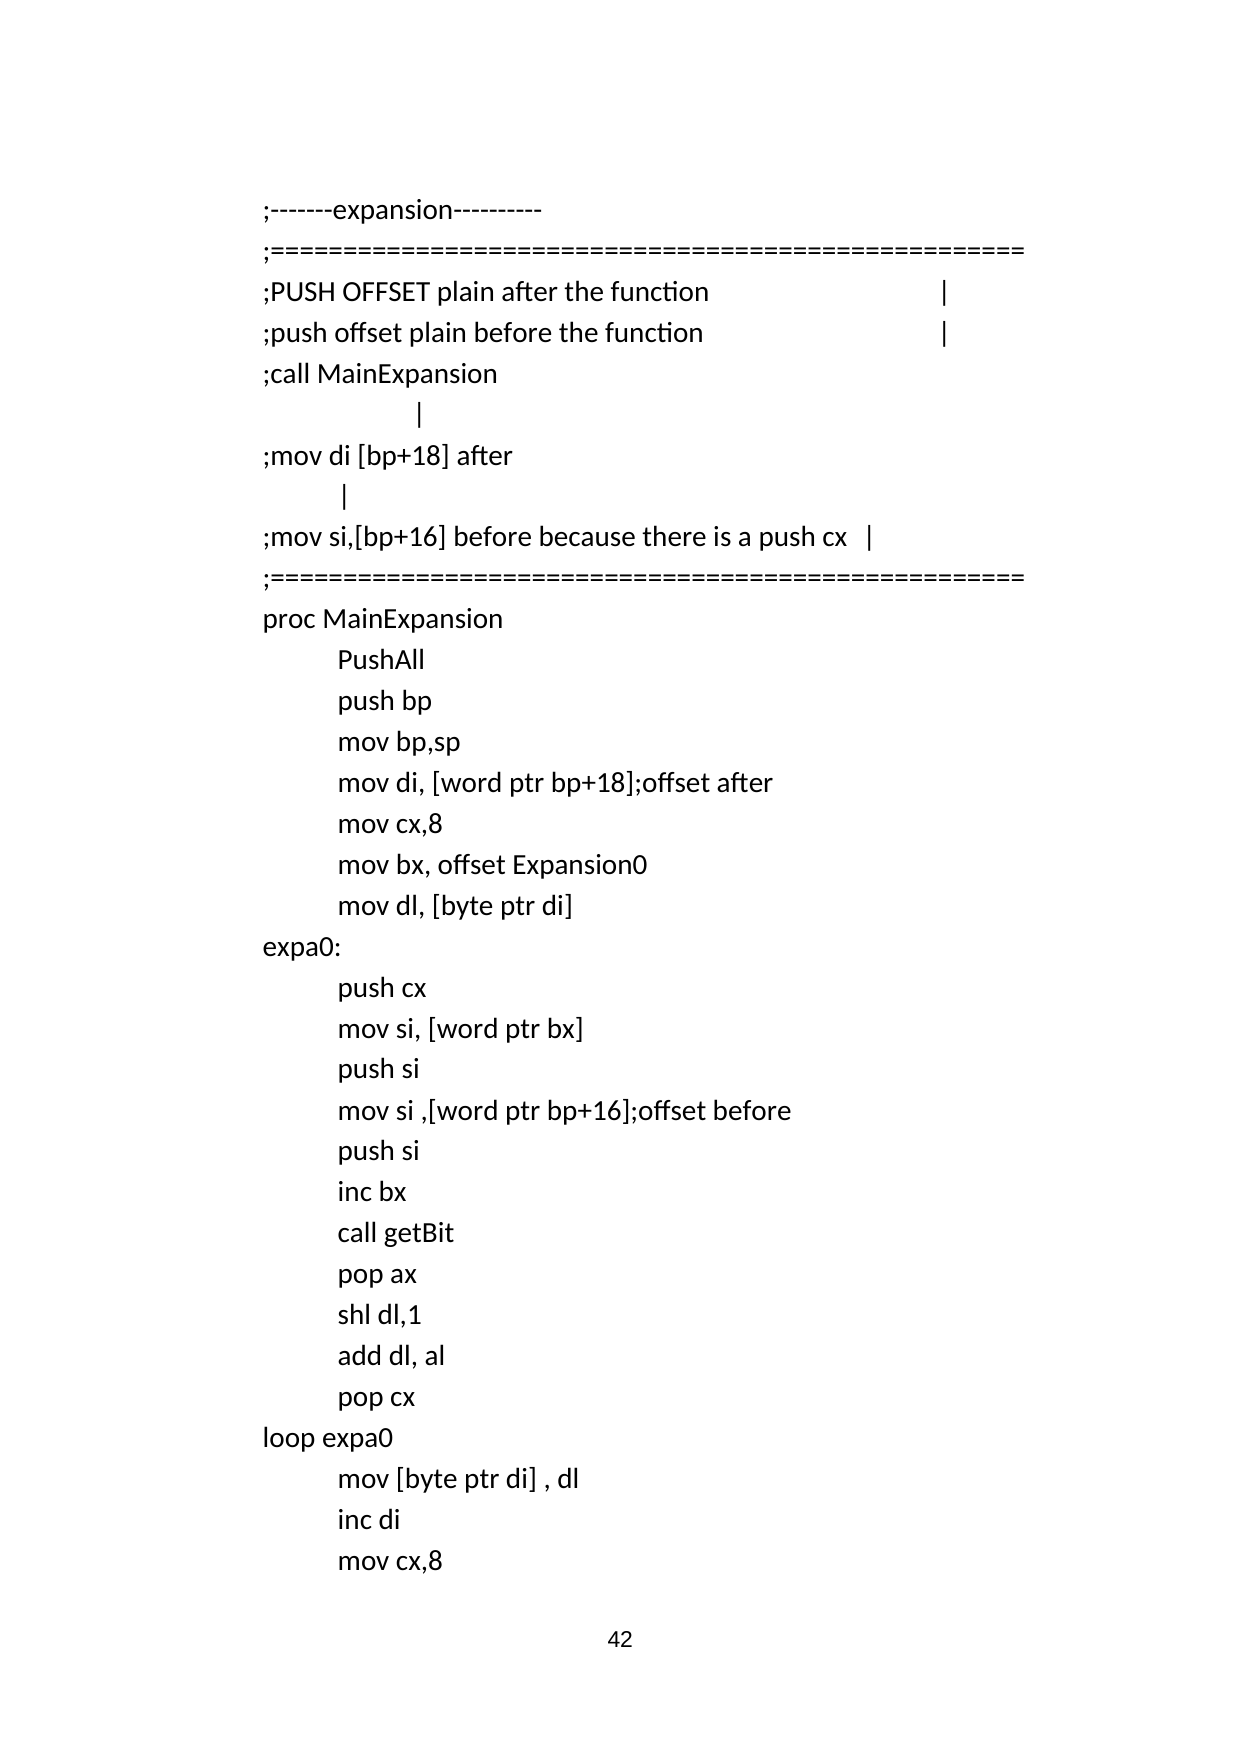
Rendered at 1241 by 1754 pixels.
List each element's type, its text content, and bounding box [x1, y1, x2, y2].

list expa0: [262, 928, 1053, 963]
list loop expa0 [262, 1419, 1053, 1455]
list push cx [262, 969, 1053, 1004]
list push bp [262, 682, 1053, 718]
list pop cx [262, 1378, 1053, 1414]
list mov dl, [byte ptr di] [262, 887, 1053, 922]
list inc bx [262, 1173, 1053, 1209]
list add dl, al [262, 1337, 1053, 1373]
list mov cx,8 [262, 1542, 1053, 1577]
list mov bx, offset Expansion0 [262, 846, 1053, 882]
list ;PUSH OFFSET plain after the function | [262, 273, 1053, 308]
list ;-------expansion---------- [262, 191, 1053, 227]
list push si [262, 1051, 1053, 1086]
list proc MainExpansion [262, 600, 1053, 636]
list PushAll [262, 641, 1053, 677]
list shl dl,1 [262, 1296, 1053, 1332]
list ;mov di [bp+18] after | [262, 437, 1053, 513]
list push si [262, 1132, 1053, 1168]
list ;push offset plain before the function | [262, 314, 1053, 349]
list mov si, [word ptr bx] [262, 1010, 1053, 1045]
list ;call MainExpansion | [262, 355, 1053, 431]
list pop ax [262, 1255, 1053, 1291]
list mov [byte ptr di] , dl [262, 1460, 1053, 1496]
list ;mov si,[bp+16] before because there is a push cx | [262, 518, 1053, 554]
list call getBit [262, 1214, 1053, 1250]
list ;==================================================== [262, 232, 1053, 267]
list mov di, [word ptr bp+18];offset after [262, 764, 1053, 800]
list mov bp,sp [262, 723, 1053, 759]
list inc di [262, 1501, 1053, 1537]
list mov cx,8 [262, 805, 1053, 841]
list ;==================================================== [262, 559, 1053, 595]
list mov si ,[word ptr bp+16];offset before [262, 1092, 1053, 1127]
